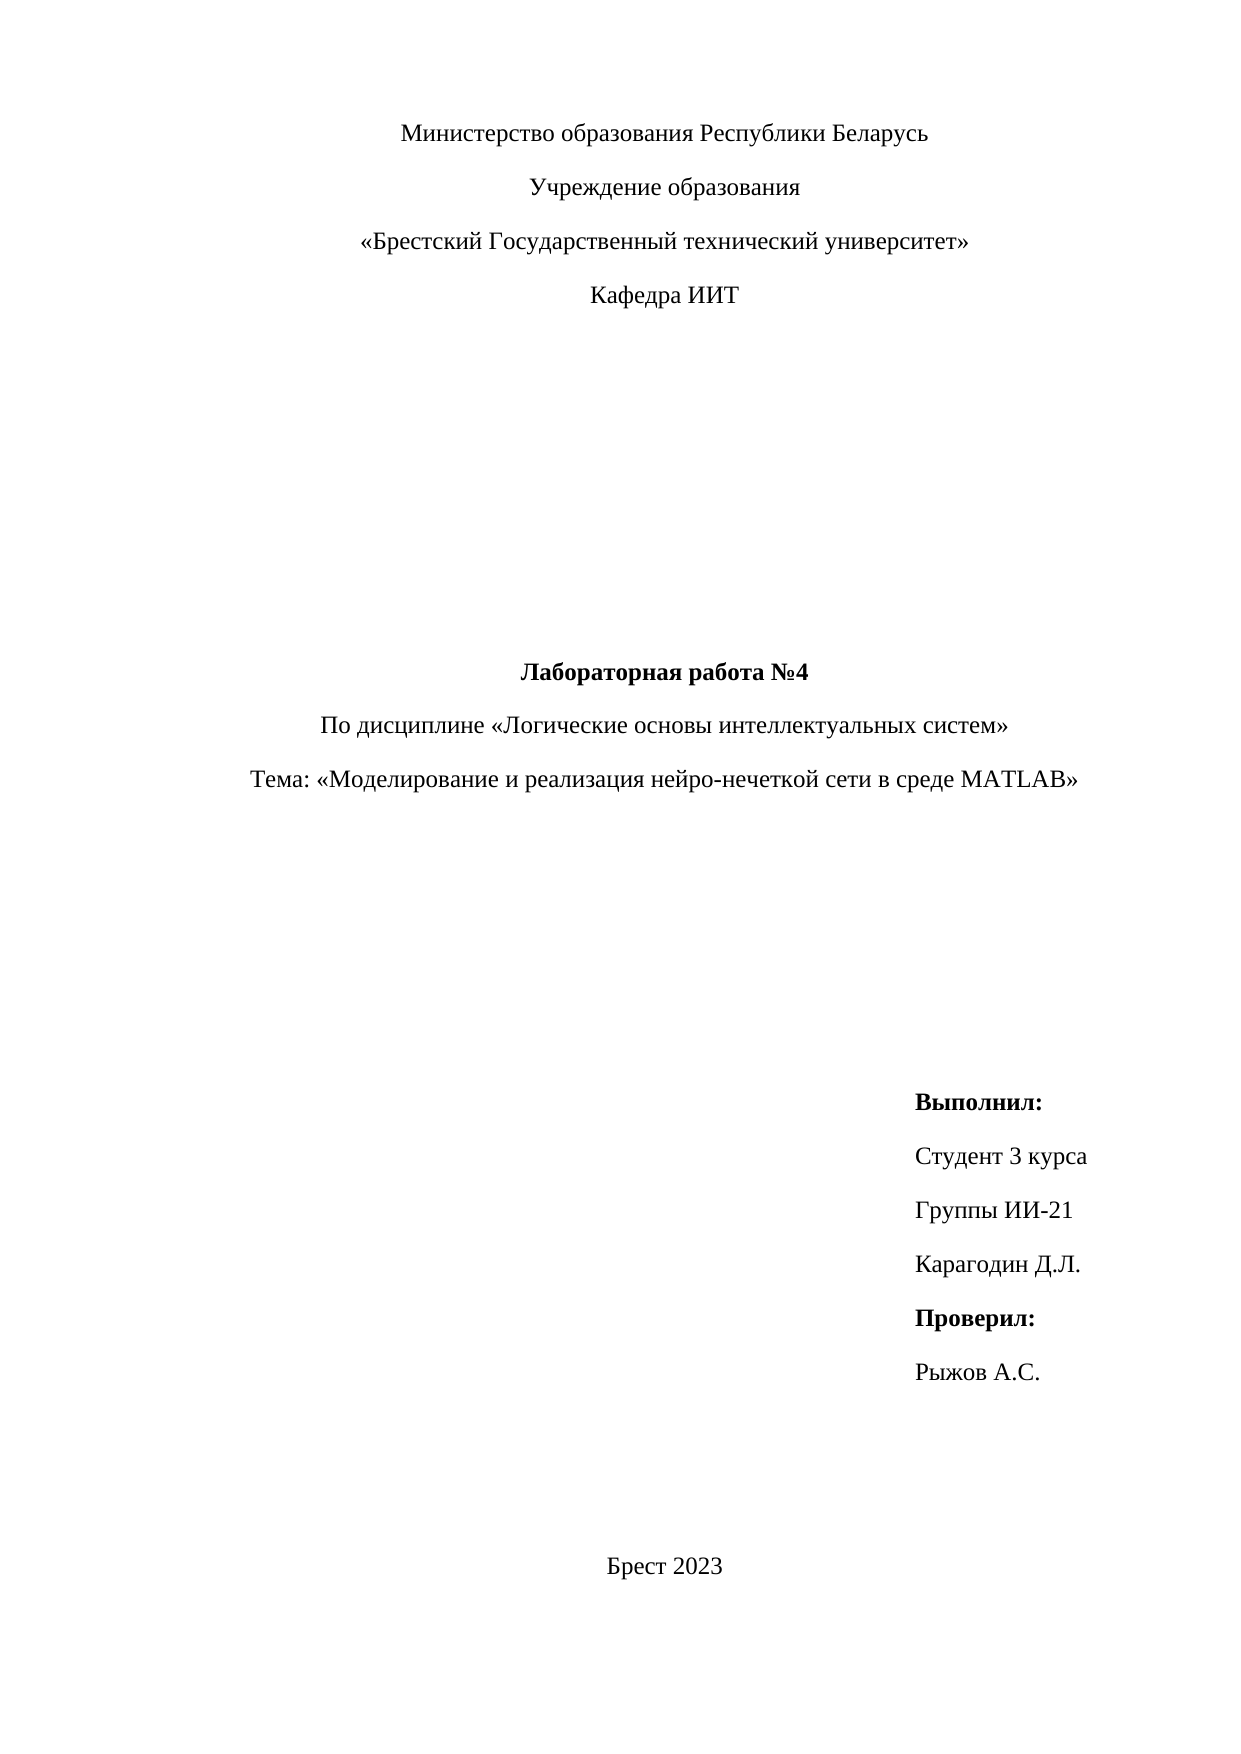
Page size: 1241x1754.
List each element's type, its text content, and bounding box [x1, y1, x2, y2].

text Проверил: [841, 1303, 1152, 1332]
text Кафедра ИИТ [177, 280, 1152, 308]
text Брест 2023 [177, 1551, 1152, 1580]
text Учреждение образования [177, 172, 1152, 201]
text Тема: «Моделирование и реализация нейро-нечеткой сети в среде МАТLАВ» [177, 764, 1152, 793]
text Студент 3 курса [841, 1141, 1152, 1170]
text Выполнил: [841, 1087, 1152, 1116]
text Карагодин Д.Л. [841, 1249, 1152, 1278]
text Лабораторная работа №4 [177, 657, 1152, 685]
text Министерство образования Республики Беларусь [177, 118, 1152, 147]
text Рыжов А.С. [841, 1357, 1181, 1386]
text «Брестский Государственный технический университет» [177, 226, 1152, 254]
text По дисциплине «Логические основы интеллектуальных систем» [177, 711, 1152, 739]
text Группы ИИ-21 [841, 1195, 1152, 1224]
